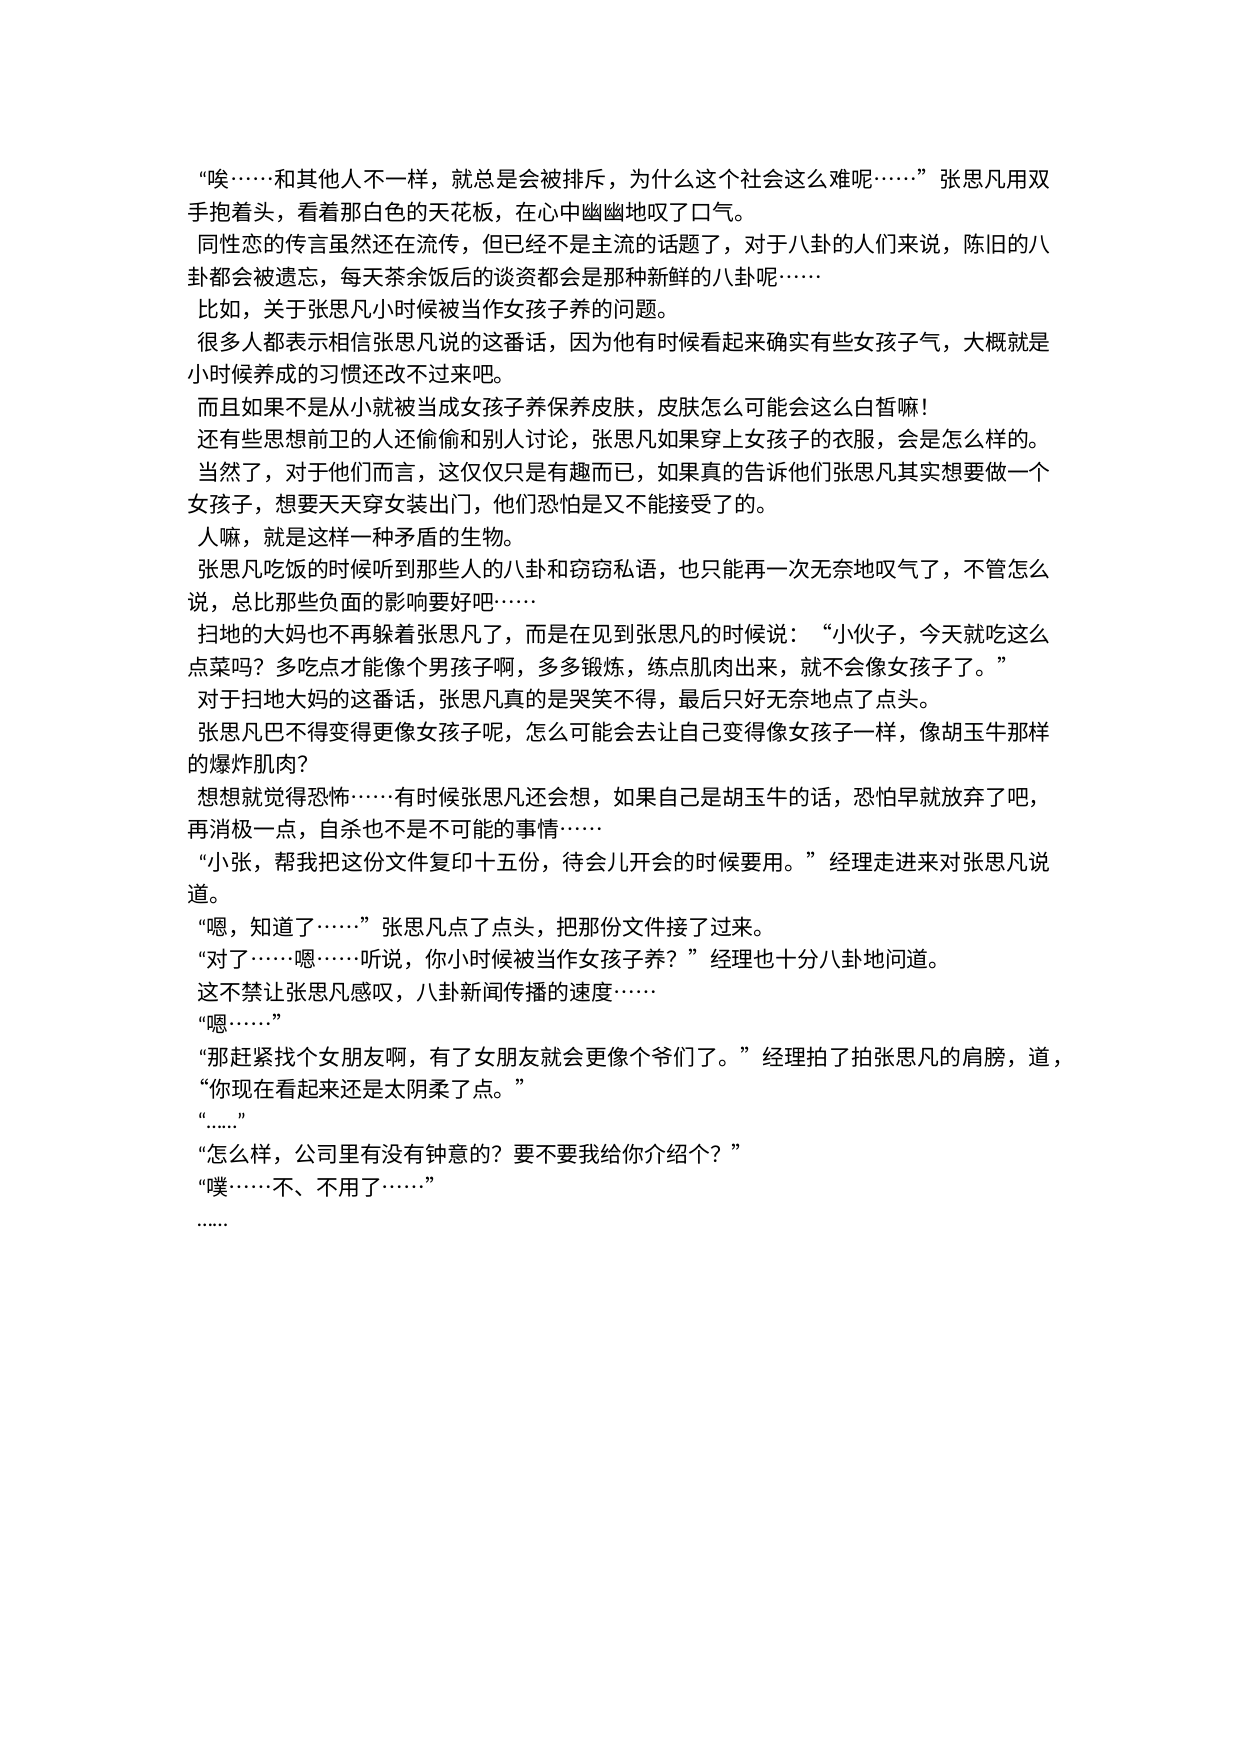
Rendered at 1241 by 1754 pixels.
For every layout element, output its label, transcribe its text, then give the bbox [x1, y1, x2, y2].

text 比如，关于张思凡小时候被当作女孩子养的问题。 [187, 292, 1053, 324]
text “怎么样，公司里有没有钟意的？要不要我给你介绍个？” [187, 1137, 1053, 1169]
text “对了……嗯……听说，你小时候被当作女孩子养？”经理也十分八卦地问道。 [187, 942, 1053, 974]
text “……” [187, 1104, 1053, 1137]
text 而且如果不是从小就被当成女孩子养保养皮肤，皮肤怎么可能会这么白皙嘛！ [187, 389, 1053, 422]
text “唉……和其他人不一样，就总是会被排斥，为什么这个社会这么难呢……”张思凡用双手抱着头，看着那白色的天花板，在心中幽幽地叹了口气。 [187, 162, 1053, 227]
text “噗……不、不用了……” [187, 1169, 1053, 1202]
text “那赶紧找个女朋友啊，有了女朋友就会更像个爷们了。”经理拍了拍张思凡的肩膀，道，“你现在看起来还是太阴柔了点。” [187, 1039, 1053, 1104]
text 人嘛，就是这样一种矛盾的生物。 [187, 519, 1053, 552]
text …… [187, 1202, 1053, 1234]
text 很多人都表示相信张思凡说的这番话，因为他有时候看起来确实有些女孩子气，大概就是小时候养成的习惯还改不过来吧。 [187, 324, 1053, 389]
text “嗯……” [187, 1007, 1053, 1039]
text 张思凡吃饭的时候听到那些人的八卦和窃窃私语，也只能再一次无奈地叹气了，不管怎么说，总比那些负面的影响要好吧…… [187, 552, 1053, 617]
text 张思凡巴不得变得更像女孩子呢，怎么可能会去让自己变得像女孩子一样，像胡玉牛那样的爆炸肌肉？ [187, 714, 1053, 779]
text 还有些思想前卫的人还偷偷和别人讨论，张思凡如果穿上女孩子的衣服，会是怎么样的。 [187, 422, 1053, 454]
text “小张，帮我把这份文件复印十五份，待会儿开会的时候要用。”经理走进来对张思凡说道。 [187, 844, 1053, 909]
text 同性恋的传言虽然还在流传，但已经不是主流的话题了，对于八卦的人们来说，陈旧的八卦都会被遗忘，每天茶余饭后的谈资都会是那种新鲜的八卦呢…… [187, 227, 1053, 292]
text 扫地的大妈也不再躲着张思凡了，而是在见到张思凡的时候说：“小伙子，今天就吃这么点菜吗？多吃点才能像个男孩子啊，多多锻炼，练点肌肉出来，就不会像女孩子了。” [187, 617, 1053, 682]
text 想想就觉得恐怖……有时候张思凡还会想，如果自己是胡玉牛的话，恐怕早就放弃了吧，再消极一点，自杀也不是不可能的事情…… [187, 779, 1053, 844]
text 这不禁让张思凡感叹，八卦新闻传播的速度…… [187, 974, 1053, 1007]
text “嗯，知道了……”张思凡点了点头，把那份文件接了过来。 [187, 909, 1053, 942]
text 当然了，对于他们而言，这仅仅只是有趣而已，如果真的告诉他们张思凡其实想要做一个女孩子，想要天天穿女装出门，他们恐怕是又不能接受了的。 [187, 454, 1053, 519]
text 对于扫地大妈的这番话，张思凡真的是哭笑不得，最后只好无奈地点了点头。 [187, 682, 1053, 714]
